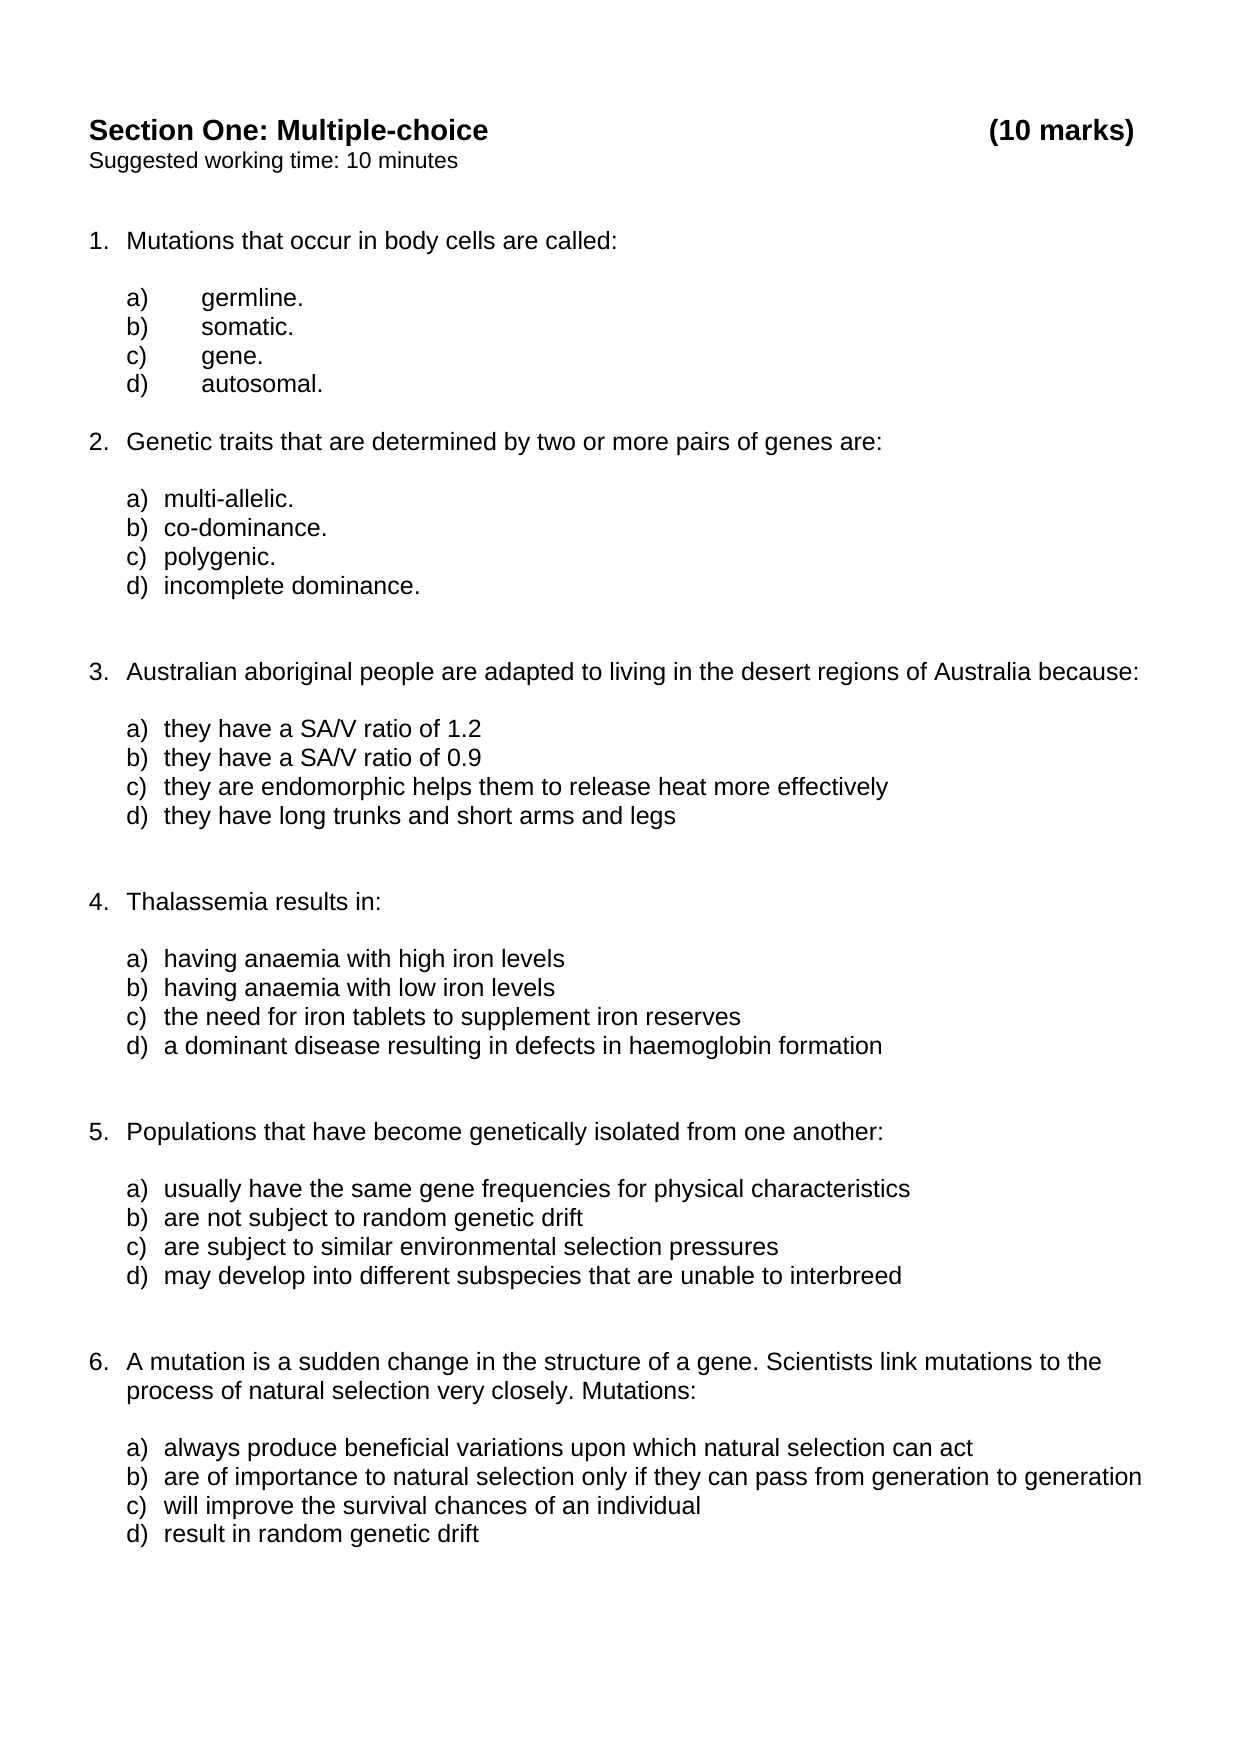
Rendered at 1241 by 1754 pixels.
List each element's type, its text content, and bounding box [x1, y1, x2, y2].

list may develop into different subspecies that are unable to interbreed [126, 1261, 1152, 1289]
list are subject to similar environmental selection pressures [126, 1232, 1152, 1261]
list Mutations that occur in body cells are called: [89, 226, 1152, 254]
list autosomal. [126, 369, 1152, 398]
list co-dominance. [126, 513, 1152, 542]
list multi-allelic. [126, 484, 1152, 513]
list the need for iron tablets to supplement iron reserves [126, 1002, 1152, 1031]
list polygenic. [126, 542, 1152, 571]
list they have a SA/V ratio of 0.9 [126, 743, 1152, 772]
list having anaemia with low iron levels [126, 973, 1152, 1002]
list Australian aboriginal people are adapted to living in the desert regions of Australia because: [89, 657, 1152, 686]
list result in random genetic drift [126, 1519, 1152, 1548]
list will improve the survival chances of an individual [126, 1491, 1152, 1519]
list they have long trunks and short arms and legs [126, 801, 1152, 829]
list they have a SA/V ratio of 1.2 [126, 714, 1152, 743]
text Section One: Multiple-choice (10 marks) [89, 89, 1152, 147]
list A mutation is a sudden change in the structure of a gene. Scientists link mutations to the process of natural selection very closely. Mutations: [89, 1347, 1152, 1404]
list usually have the same gene frequencies for physical characteristics [126, 1174, 1152, 1203]
list always produce beneficial variations upon which natural selection can act [126, 1433, 1152, 1462]
list germline. [126, 283, 1152, 312]
text Suggested working time: 10 minutes [89, 147, 1152, 173]
list incomplete dominance. [126, 571, 1152, 599]
list Genetic traits that are determined by two or more pairs of genes are: [89, 427, 1152, 456]
list somatic. [126, 312, 1152, 341]
list a dominant disease resulting in defects in haemoglobin formation [126, 1031, 1152, 1059]
list are of importance to natural selection only if they can pass from generation to generation [126, 1462, 1152, 1491]
list Thalassemia results in: [89, 887, 1152, 916]
list they are endomorphic helps them to release heat more effectively [126, 772, 1152, 801]
list are not subject to random genetic drift [126, 1203, 1152, 1232]
list Populations that have become genetically isolated from one another: [89, 1117, 1152, 1146]
list having anaemia with high iron levels [126, 944, 1152, 973]
list gene. [126, 341, 1152, 369]
